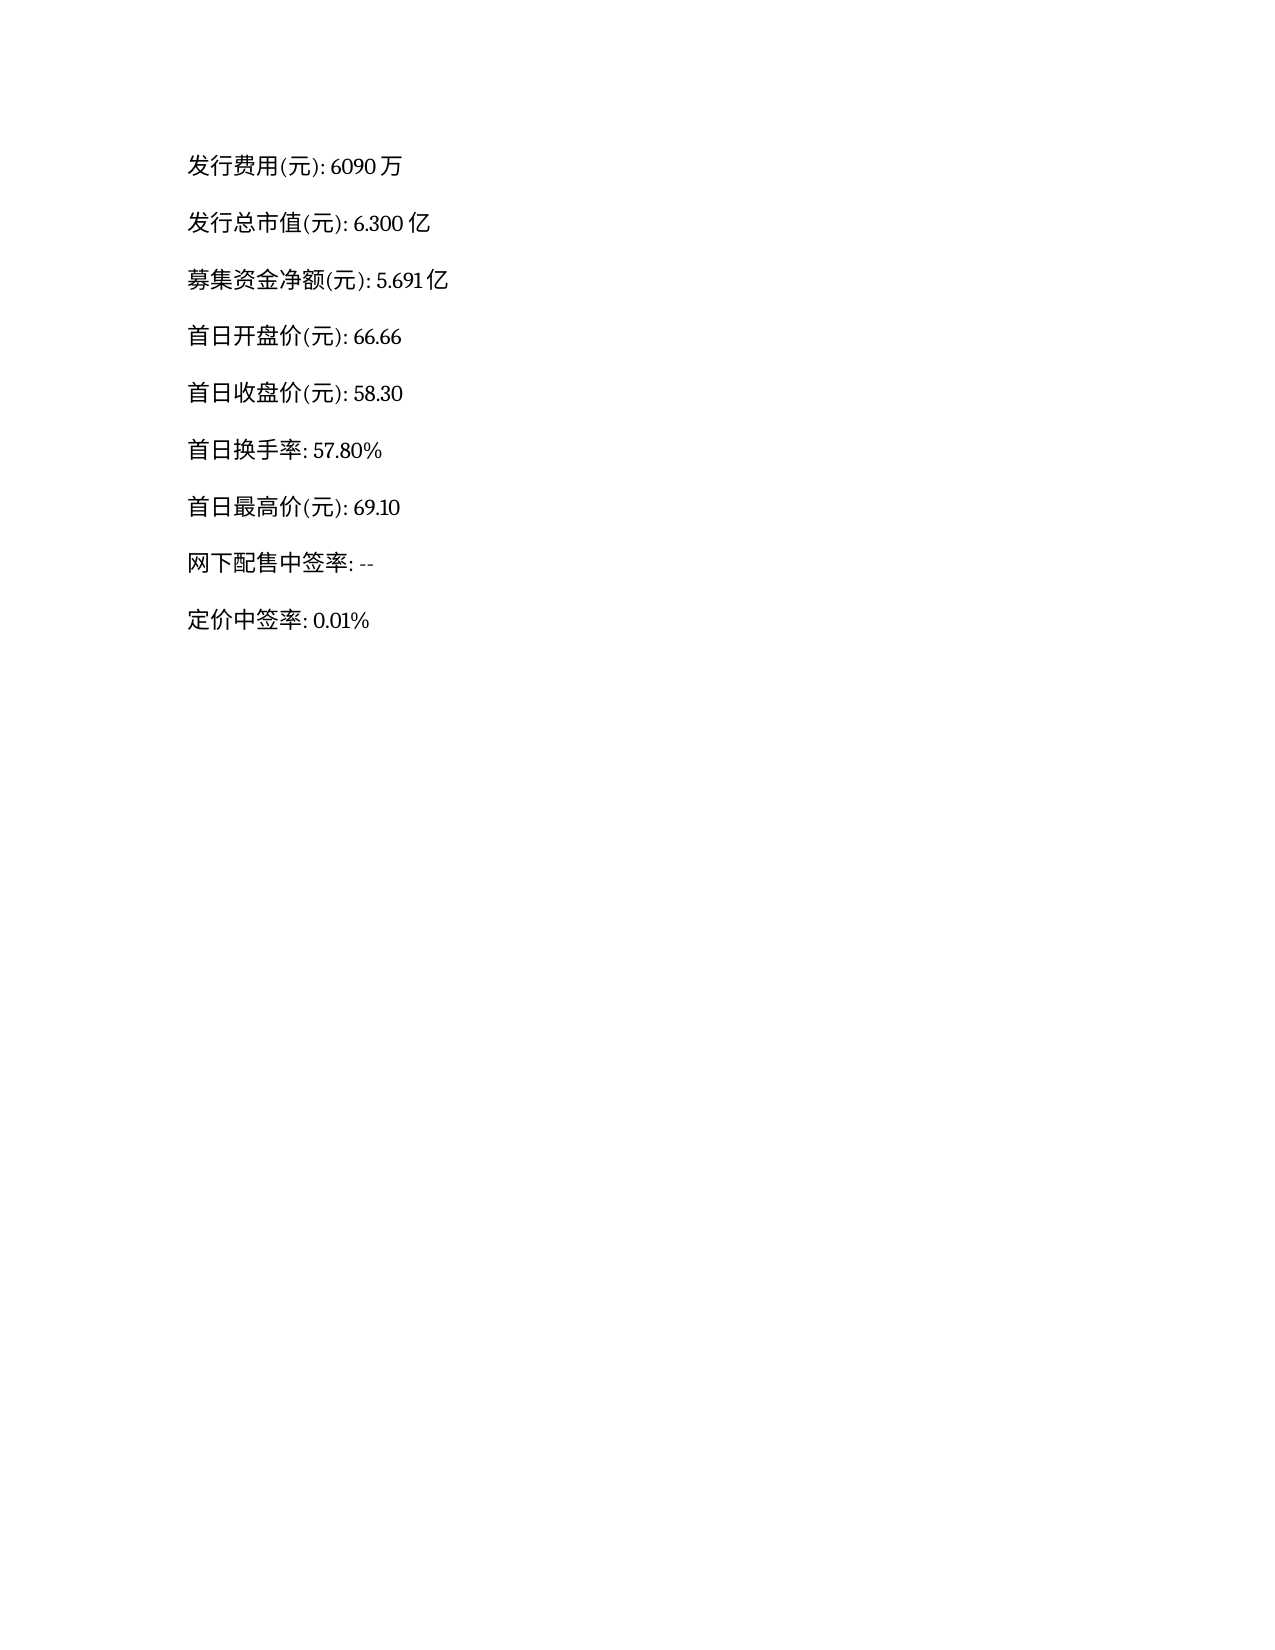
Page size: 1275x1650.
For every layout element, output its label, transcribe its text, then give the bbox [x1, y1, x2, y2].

text 首日最高价(元): 69.10 [187, 491, 1087, 522]
text 首日收盘价(元): 58.30 [187, 377, 1087, 408]
text 定价中签率: 0.01% [187, 604, 1087, 635]
text 首日换手率: 57.80% [187, 434, 1087, 465]
text 网下配售中签率: -- [187, 547, 1087, 579]
text 募集资金净额(元): 5.691亿 [187, 263, 1087, 295]
text 发行总市值(元): 6.300亿 [187, 207, 1087, 238]
text 首日开盘价(元): 66.66 [187, 320, 1087, 352]
text 发行费用(元): 6090万 [187, 150, 1087, 181]
